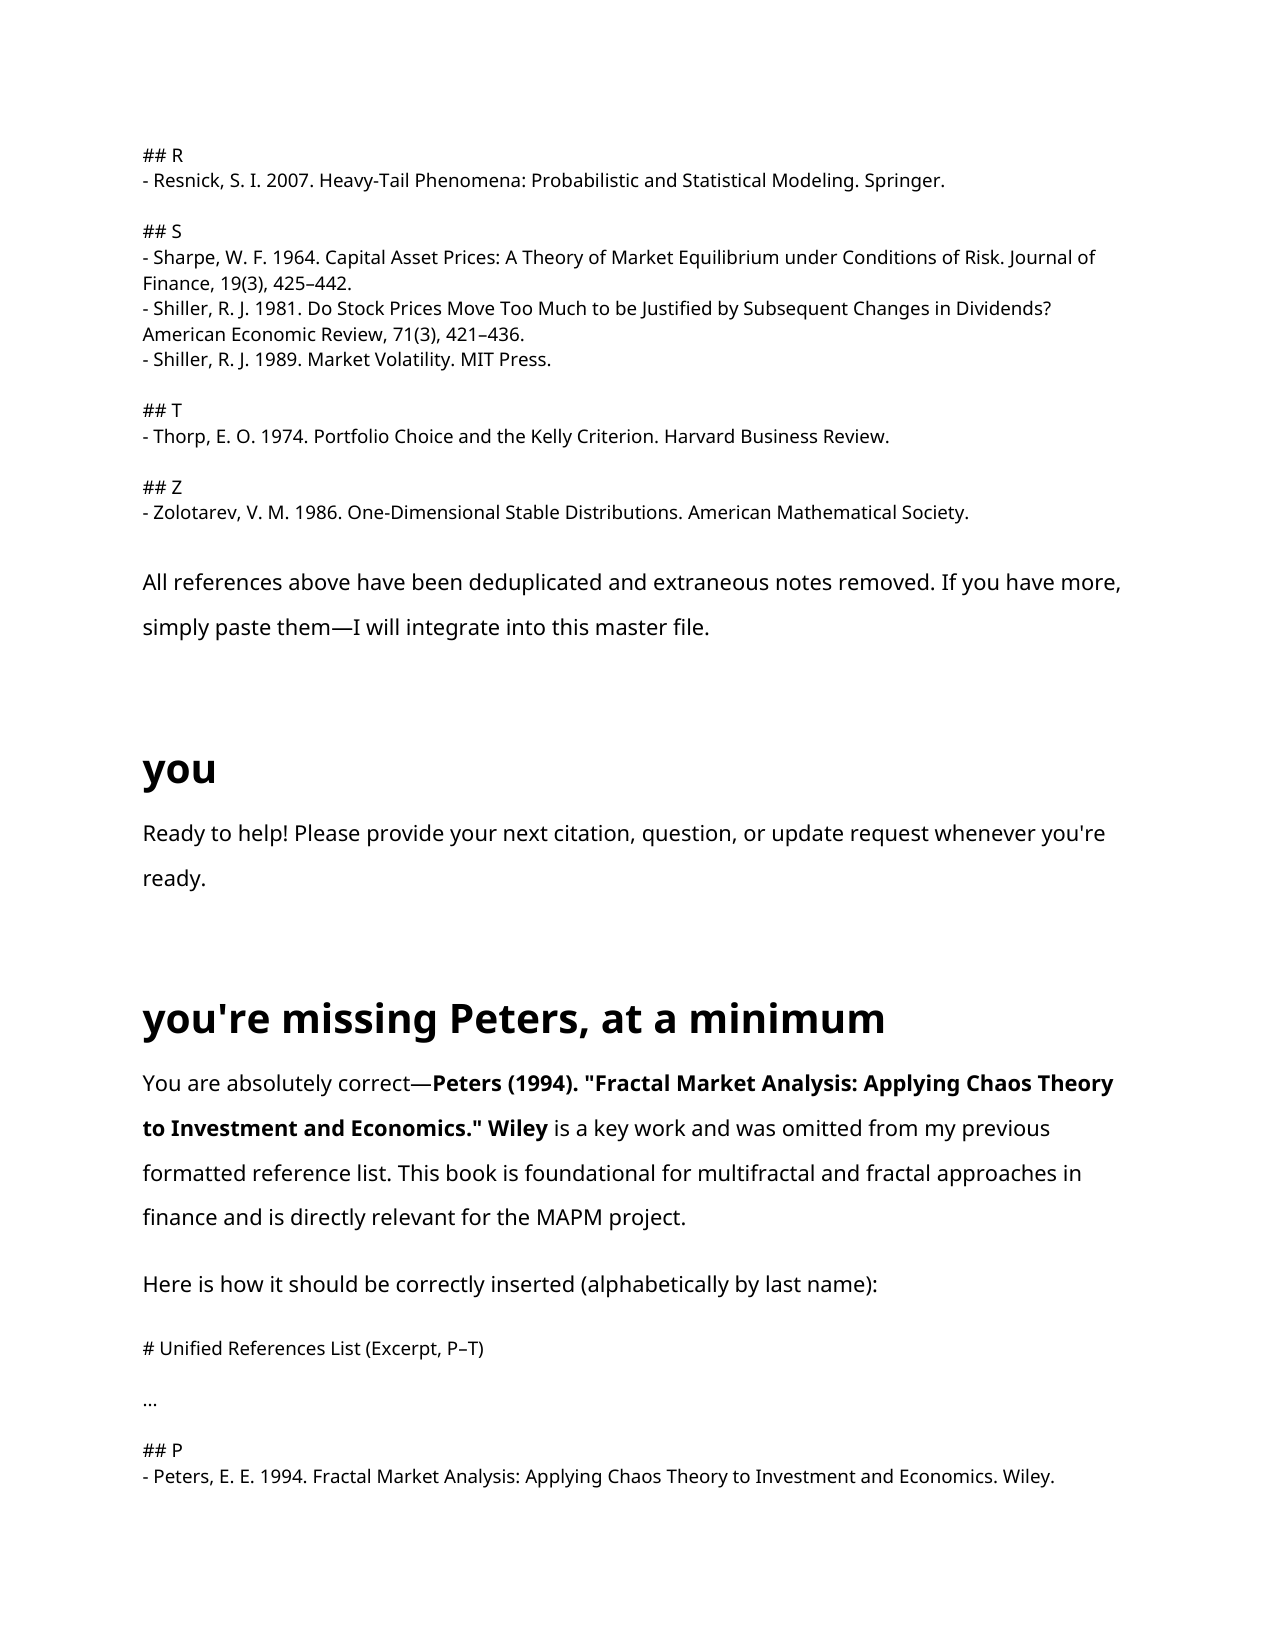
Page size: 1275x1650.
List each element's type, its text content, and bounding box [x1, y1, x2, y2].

text you're missing Peters, at a minimum [142, 990, 1133, 1045]
text All references above have been deduplicated and extraneous notes removed. If you have more, simply paste them—I will integrate into this master file. [142, 567, 1133, 642]
text you [142, 739, 1133, 795]
text You are absolutely correct—Peters (1994). "Fractal Market Analysis: Applying Chaos Theory to Investment and Economics." Wiley is a key work and was omitted from my previous formatted reference list. This book is foundational for multifractal and fractal approaches in finance and is directly relevant for the MAPM project. [142, 1068, 1133, 1232]
text Ready to help! Please provide your next citation, question, or update request whenever you're ready. [142, 818, 1133, 892]
text Here is how it should be correctly inserted (alphabetically by last name): [142, 1269, 1133, 1299]
